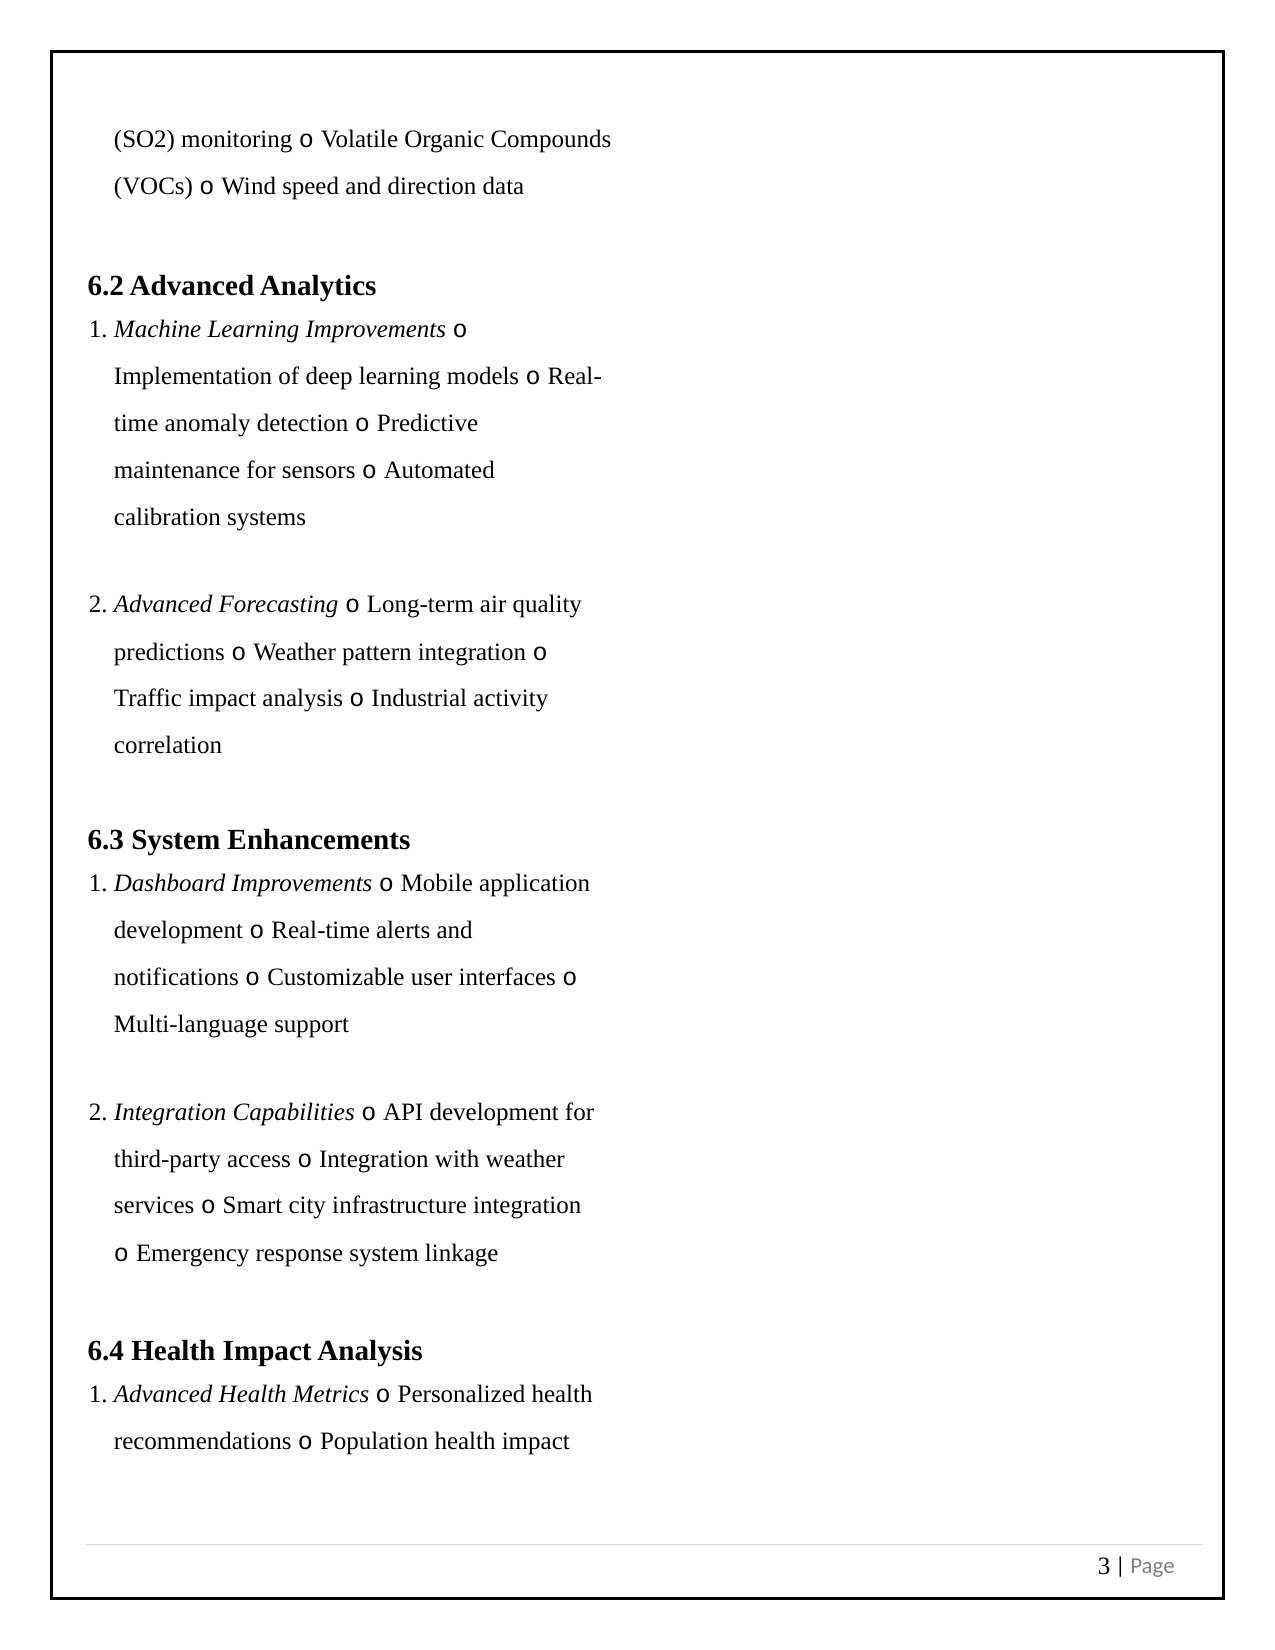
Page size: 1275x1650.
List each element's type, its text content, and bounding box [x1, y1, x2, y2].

list Machine Learning Improvements o Implementation of deep learning models o Real-time anomaly detection o Predictive maintenance for sensors o Automated calibration systems [89, 314, 608, 531]
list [89, 124, 652, 202]
list Integration Capabilities o API development for third-party access o Integration with weather services o Smart city infrastructure integration o Emergency response system linkage [89, 1097, 602, 1268]
list Advanced Forecasting o Long-term air quality predictions o Weather pattern integration o Traffic impact analysis o Industrial activity correlation [89, 589, 608, 759]
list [89, 1379, 596, 1457]
subtitle 6.3 System Enhancements [87, 822, 1200, 856]
subtitle 6.4 Health Impact Analysis [87, 1333, 1200, 1366]
subtitle 6.2 Advanced Analytics [87, 268, 1200, 302]
list Dashboard Improvements o Mobile application development o Real-time alerts and notifications o Customizable user interfaces o Multi-language support [89, 868, 602, 1038]
